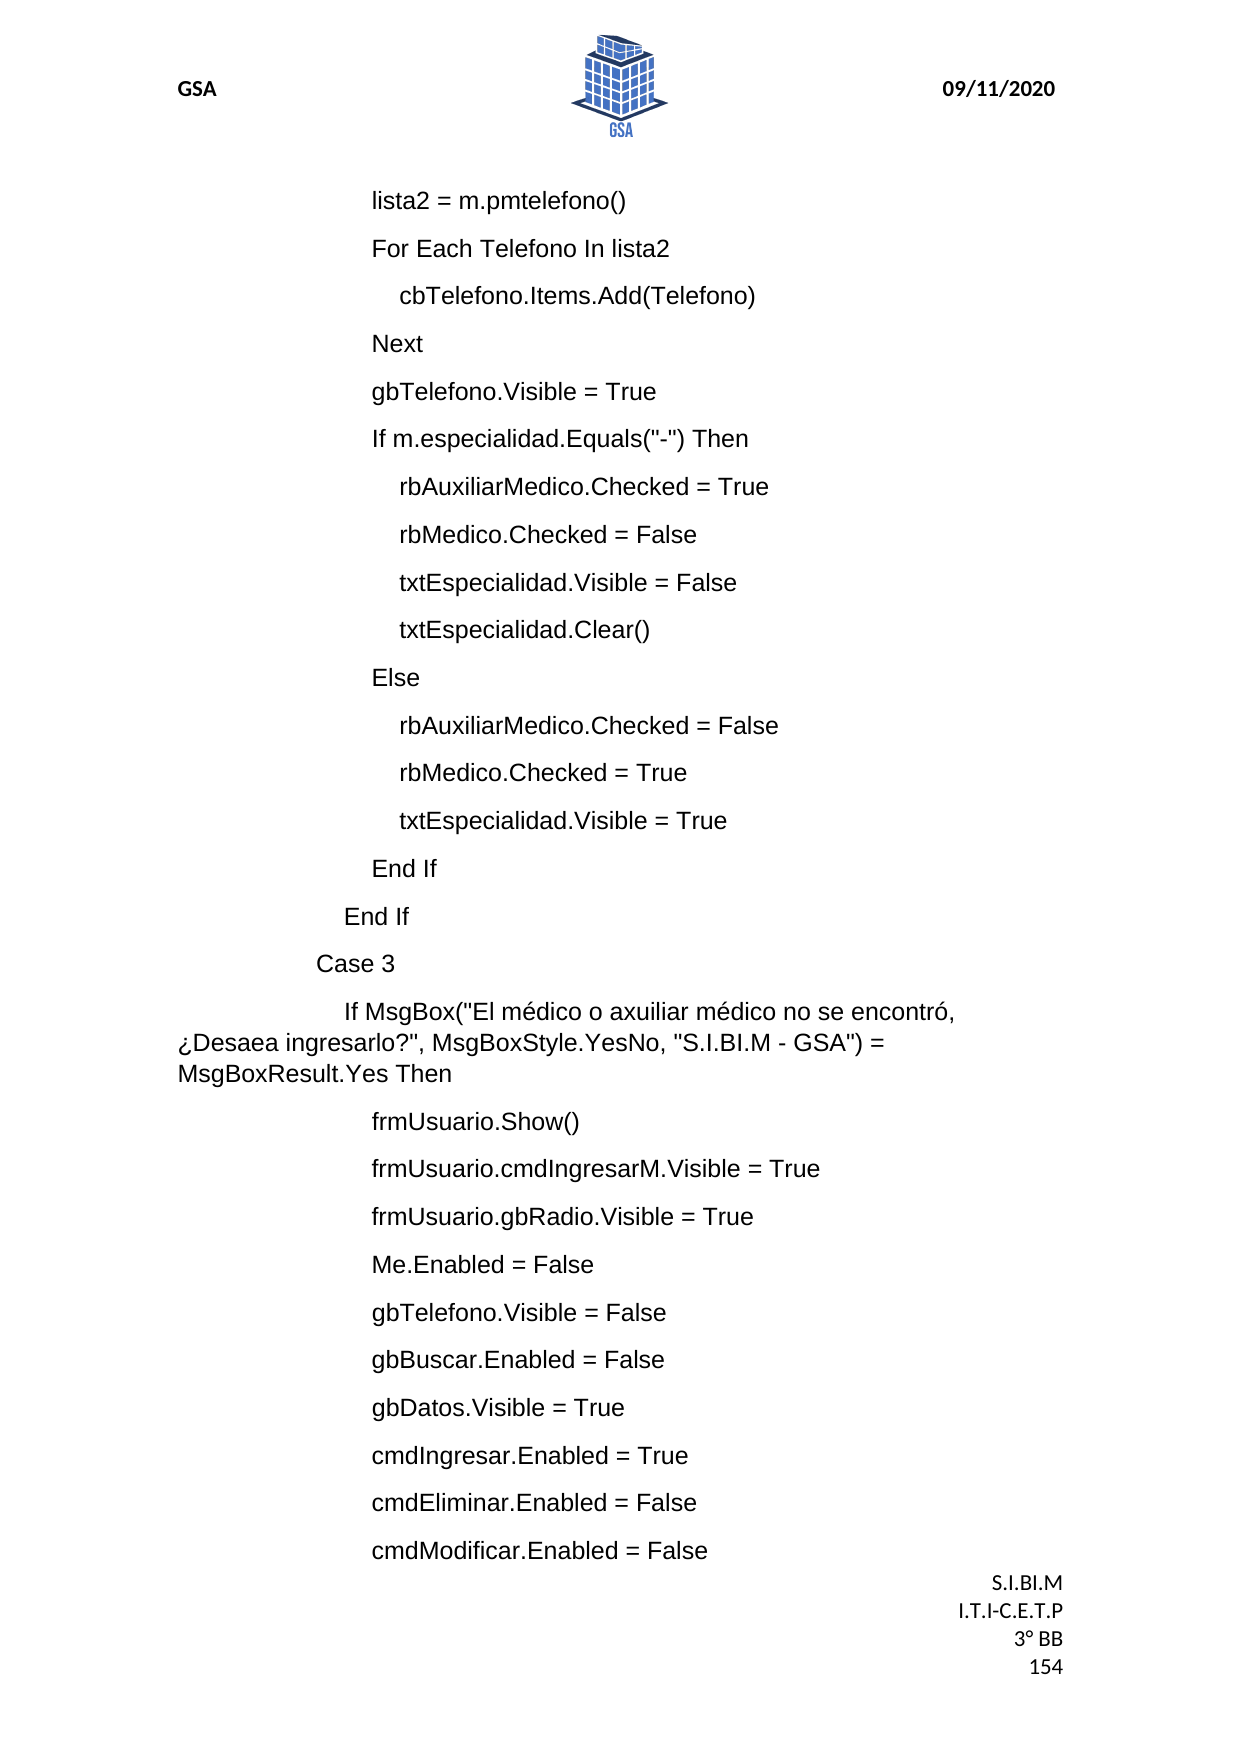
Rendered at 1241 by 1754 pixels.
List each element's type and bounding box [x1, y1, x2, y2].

picture [568, 34, 672, 138]
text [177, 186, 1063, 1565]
